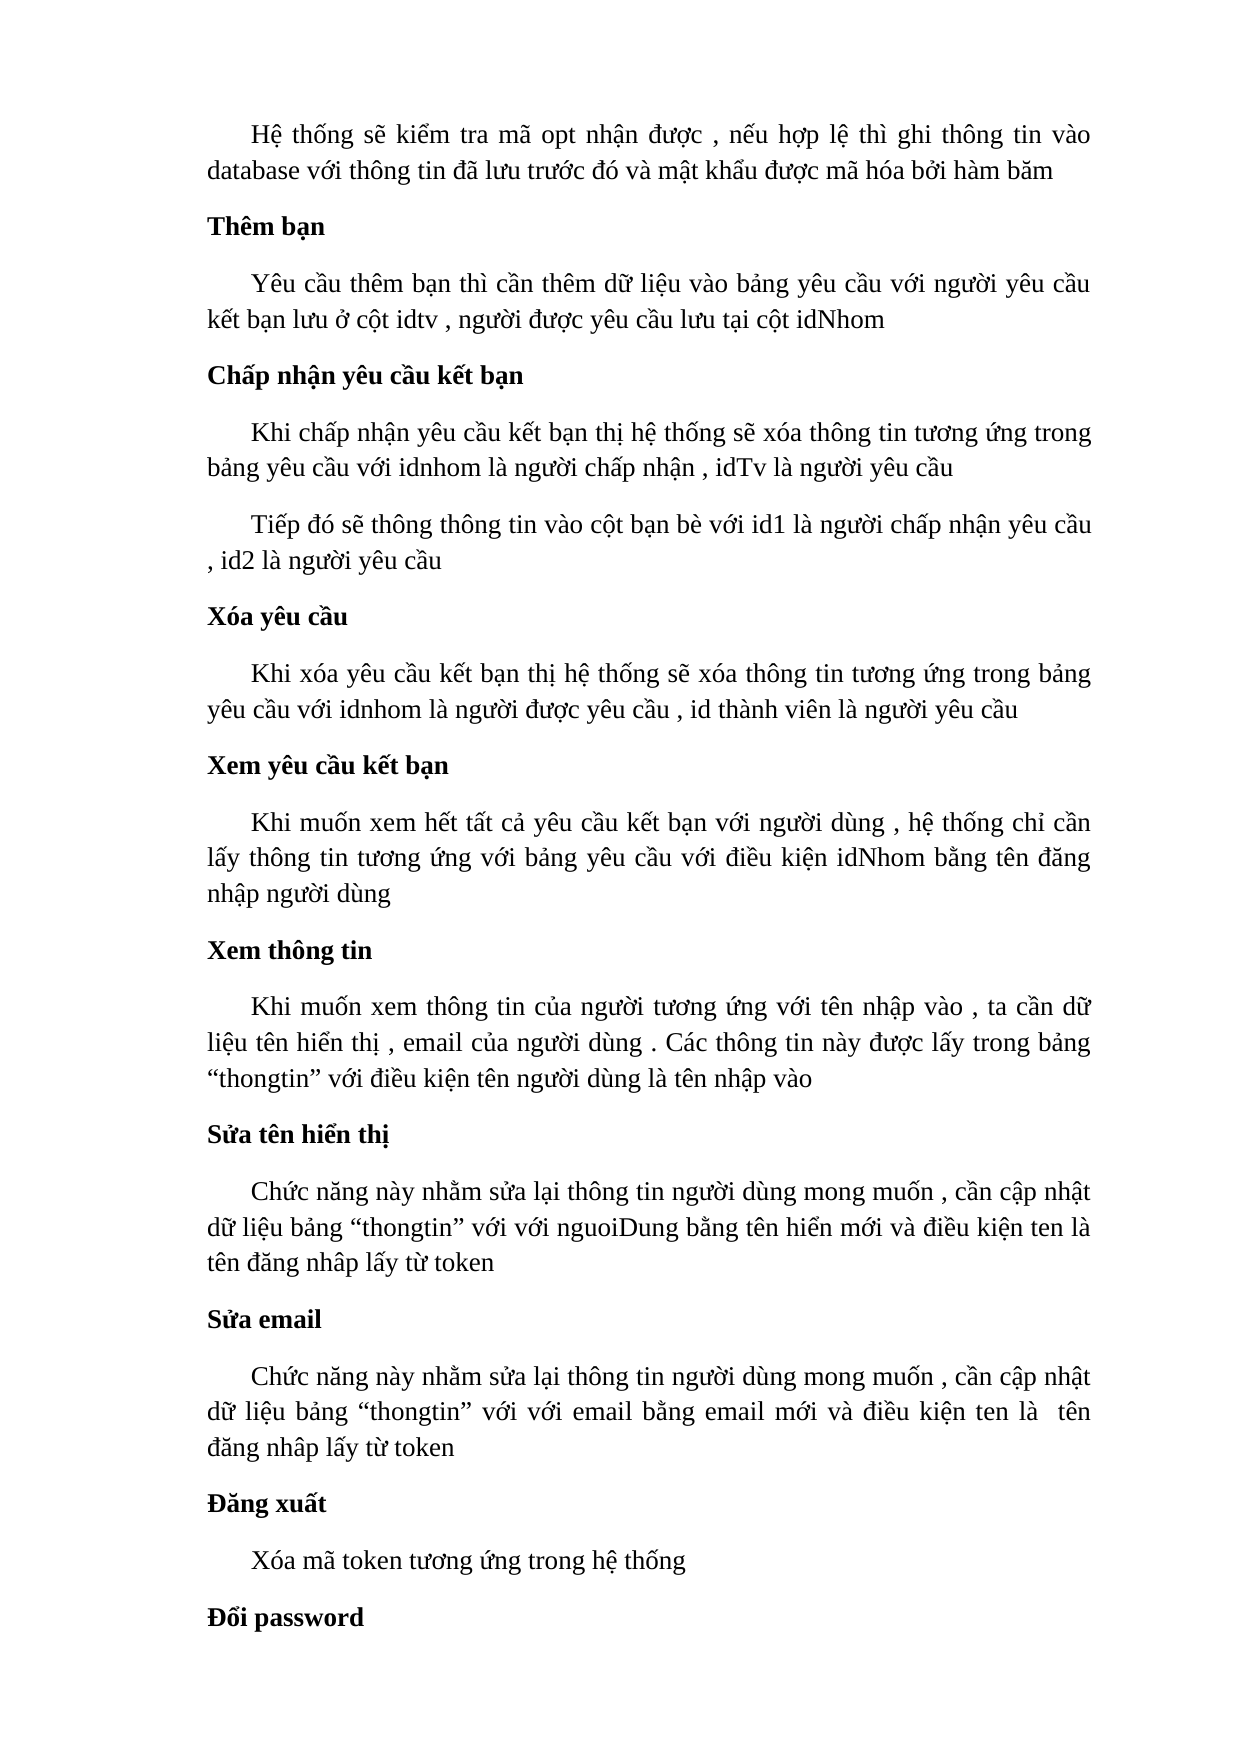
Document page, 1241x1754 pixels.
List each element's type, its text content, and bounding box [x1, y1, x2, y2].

text Chức năng này nhằm sửa lại thông tin người dùng mong muốn , cần cập nhật dữ liệu bảng “thongtin” với với nguoiDung bằng tên hiển mới và điều kiện ten là tên đăng nhâp lấy từ token [207, 1175, 1092, 1278]
text Chức năng này nhằm sửa lại thông tin người dùng mong muốn , cần cập nhật dữ liệu bảng “thongtin” với với email bằng email mới và điều kiện ten là tên đăng nhâp lấy từ token [207, 1359, 1092, 1462]
text Xem yêu cầu kết bạn [207, 749, 1092, 780]
text Sửa tên hiển thị [207, 1118, 1092, 1149]
text Chấp nhận yêu cầu kết bạn [207, 359, 1092, 390]
text Đổi password [207, 1601, 1092, 1632]
text Sửa email [207, 1303, 1092, 1334]
text Tiếp đó sẽ thông thông tin vào cột bạn bè với id1 là người chấp nhận yêu cầu , id2 là người yêu cầu [207, 508, 1092, 575]
text Khi chấp nhận yêu cầu kết bạn thị hệ thống sẽ xóa thông tin tương ứng trong bảng yêu cầu với idnhom là người chấp nhận , idTv là người yêu cầu [207, 416, 1092, 483]
text Khi muốn xem thông tin của người tương ứng với tên nhập vào , ta cần dữ liệu tên hiển thị , email của người dùng . Các thông tin này được lấy trong bảng “thongtin” với điều kiện tên người dùng là tên nhập vào [207, 990, 1092, 1093]
text Đăng xuất [207, 1488, 1092, 1519]
text Hệ thống sẽ kiểm tra mã opt nhận được , nếu hợp lệ thì ghi thông tin vào database với thông tin đã lưu trước đó và mật khẩu được mã hóa bởi hàm băm [207, 118, 1092, 185]
text Khi muốn xem hết tất cả yêu cầu kết bạn với người dùng , hệ thống chỉ cần lấy thông tin tương ứng với bảng yêu cầu với điều kiện idNhom bằng tên đăng nhập người dùng [207, 806, 1092, 908]
text Thêm bạn [207, 210, 1092, 242]
text Khi xóa yêu cầu kết bạn thị hệ thống sẽ xóa thông tin tương ứng trong bảng yêu cầu với idnhom là người được yêu cầu , id thành viên là người yêu cầu [207, 657, 1092, 724]
text Xem thông tin [207, 934, 1092, 965]
text Xóa mã token tương ứng trong hệ thống [207, 1544, 1092, 1575]
text Yêu cầu thêm bạn thì cần thêm dữ liệu vào bảng yêu cầu với người yêu cầu kết bạn lưu ở cột idtv , người được yêu cầu lưu tại cột idNhom [207, 267, 1092, 334]
text Xóa yêu cầu [207, 600, 1092, 632]
